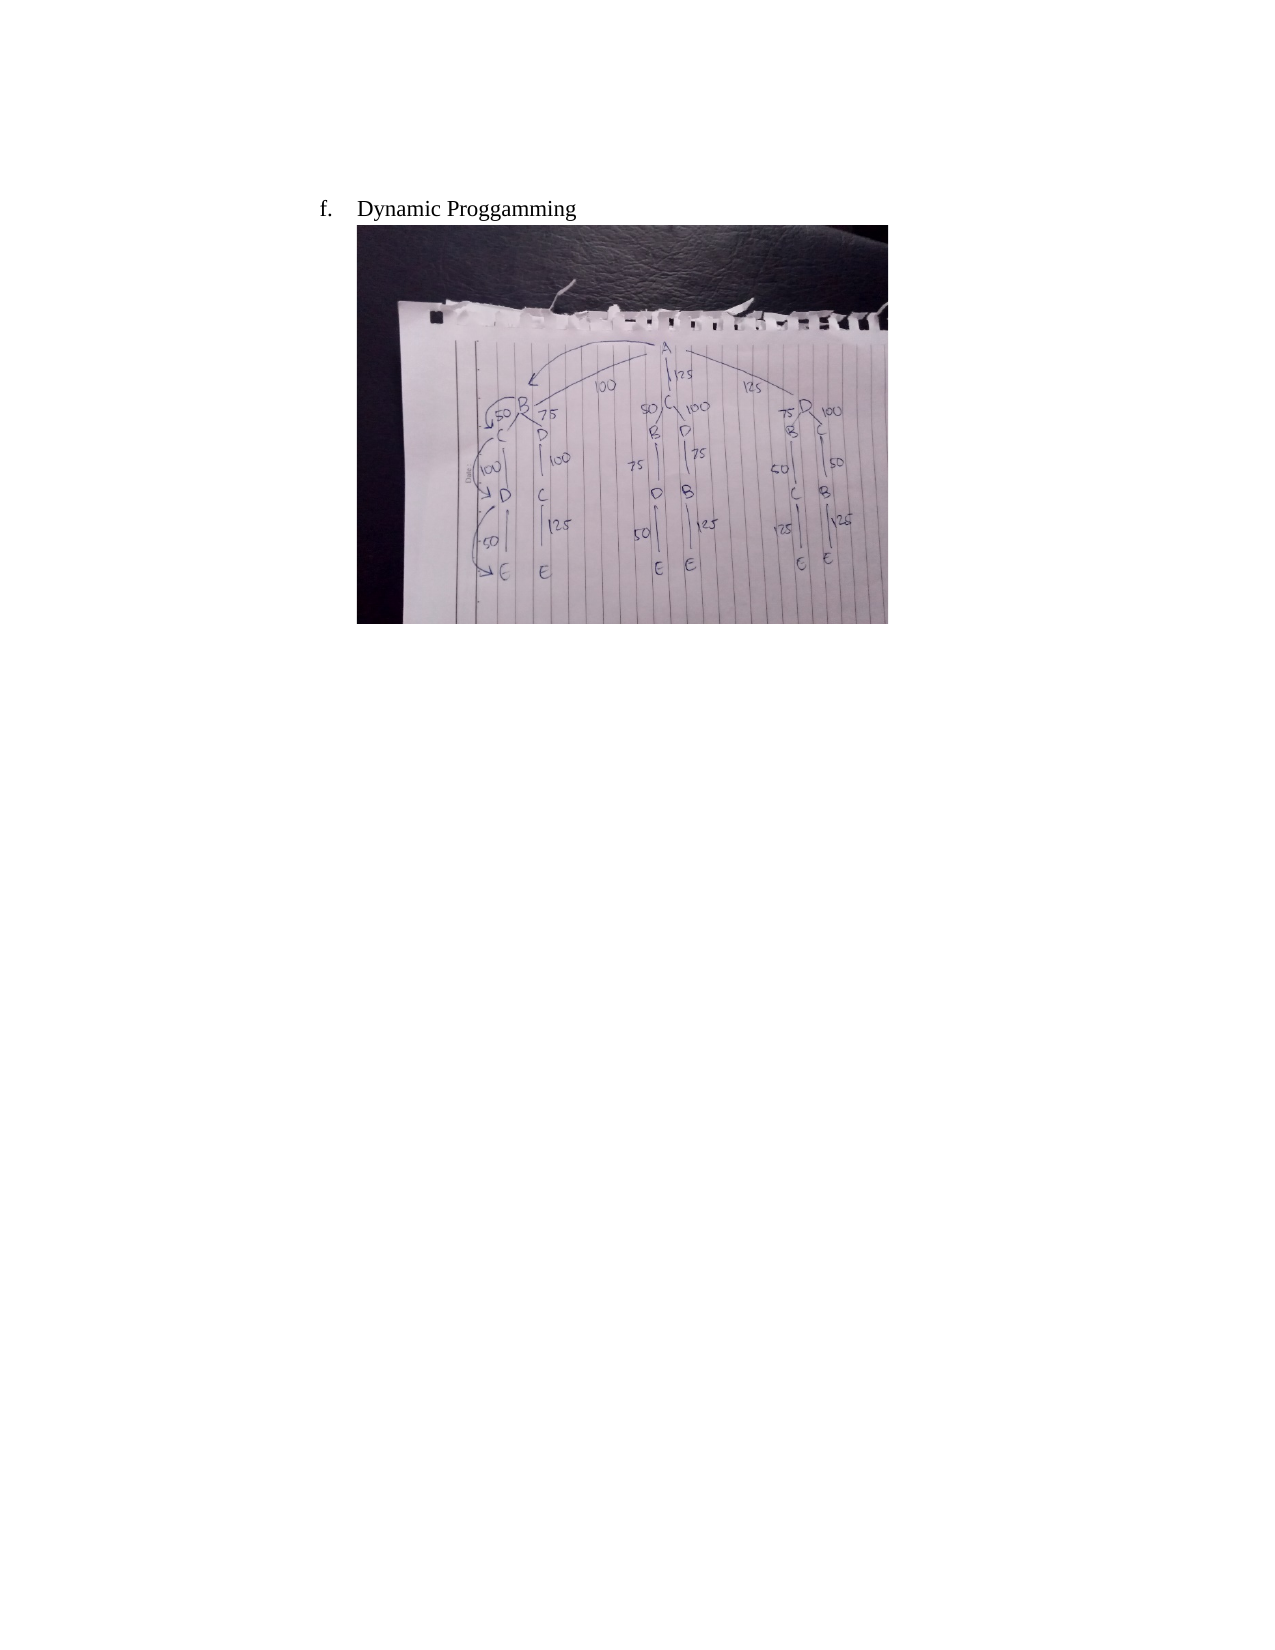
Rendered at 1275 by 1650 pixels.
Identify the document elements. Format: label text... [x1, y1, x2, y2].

picture [356, 225, 889, 624]
list Dynamic Proggamming [319, 195, 1125, 221]
